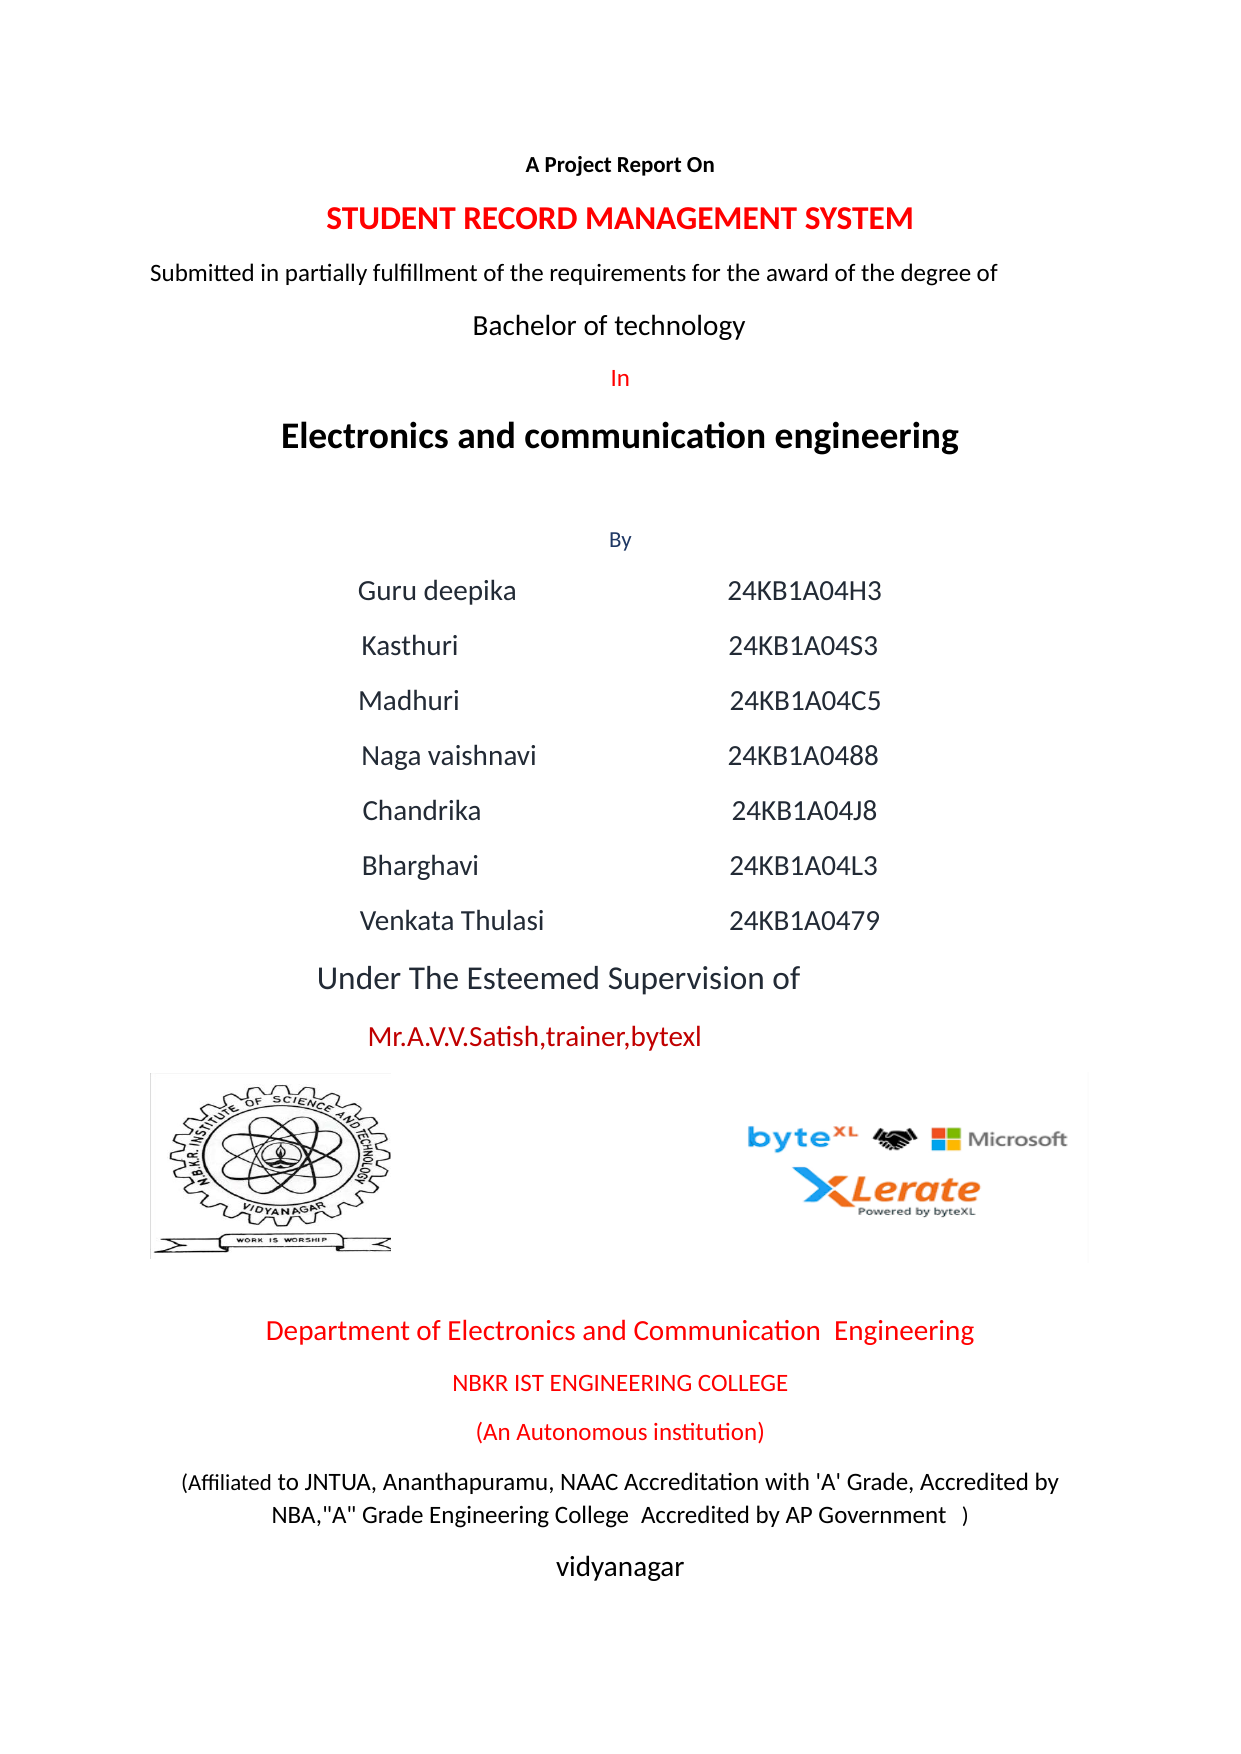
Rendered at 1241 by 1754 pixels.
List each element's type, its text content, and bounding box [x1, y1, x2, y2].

text NBKR IST ENGINEERING COLLEGE [150, 1367, 1090, 1397]
text (An Autonomous institution) [150, 1416, 1090, 1447]
picture [723, 1072, 1089, 1263]
text Under The Esteemed Supervision of [150, 957, 1090, 998]
text Madhuri 24KB1A04C5 [150, 682, 1090, 717]
text Mr.A.V.V.Satish,trainer,bytexl [150, 1018, 1090, 1054]
text Guru deepika 24KB1A04H3 [150, 572, 1090, 607]
text Naga vaishnavi 24KB1A0488 [150, 737, 1090, 773]
text Chandrika 24KB1A04J8 [150, 792, 1090, 828]
text Venkata Thulasi 24KB1A0479 [150, 902, 1090, 938]
text Electronics and communication engineering [150, 412, 1090, 458]
text In [150, 362, 1090, 393]
text Kasthuri 24KB1A04S3 [150, 627, 1090, 662]
text By [150, 525, 1090, 553]
text Bachelor of technology [150, 307, 1090, 343]
text vidyanagar [150, 1548, 1090, 1584]
text Bharghavi 24KB1A04L3 [150, 847, 1090, 883]
text A Project Report On [150, 150, 1090, 178]
picture [150, 1073, 391, 1259]
text Department of Electronics and Communication Engineering [150, 1312, 1090, 1347]
text Submitted in partially fulfillment of the requirements for the award of the degree of [150, 257, 1090, 288]
text STUDENT RECORD MANAGEMENT SYSTEM [150, 197, 1090, 238]
text (Affiliated to JNTUA, Ananthapuramu, NAAC Accreditation with 'A' Grade, Accredited by NBA,"A" Grade Engineering College Accredited by AP Government ) [150, 1466, 1090, 1529]
